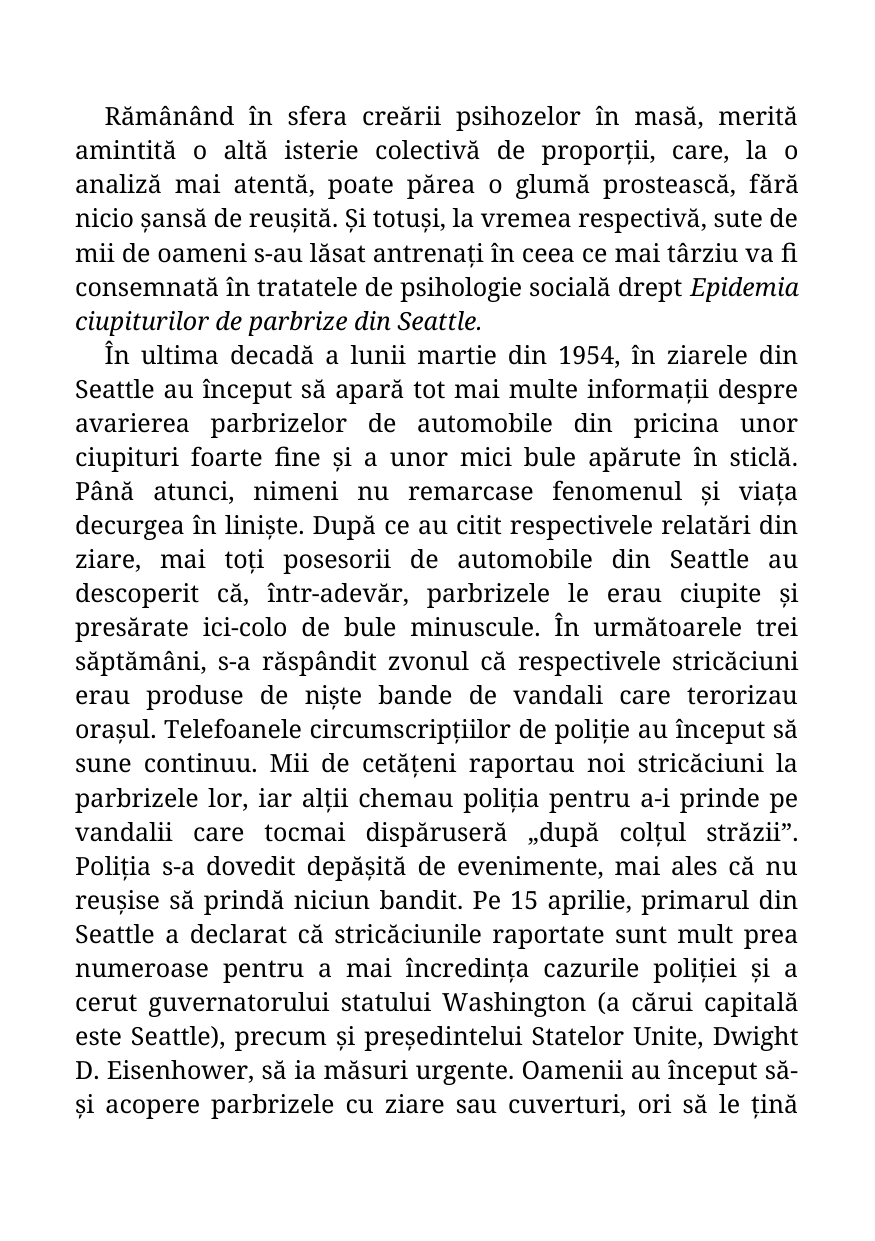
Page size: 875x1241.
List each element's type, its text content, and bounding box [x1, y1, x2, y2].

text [75, 337, 799, 1121]
text Rămânând în sfera creării psihozelor în masă, merită amintită o altă isterie colectivă de proporții, care, la o analiză mai atentă, poate părea o glumă prostească, fără nicio șansă de reușită. Și totuși, la vremea respectivă, sute de mii de oameni s-au lăsat antrenați în ceea ce mai târziu va fi consemnată în tratatele de psihologie socială drept Epidemia ciupiturilor de parbrize din Seattle. [75, 99, 799, 337]
